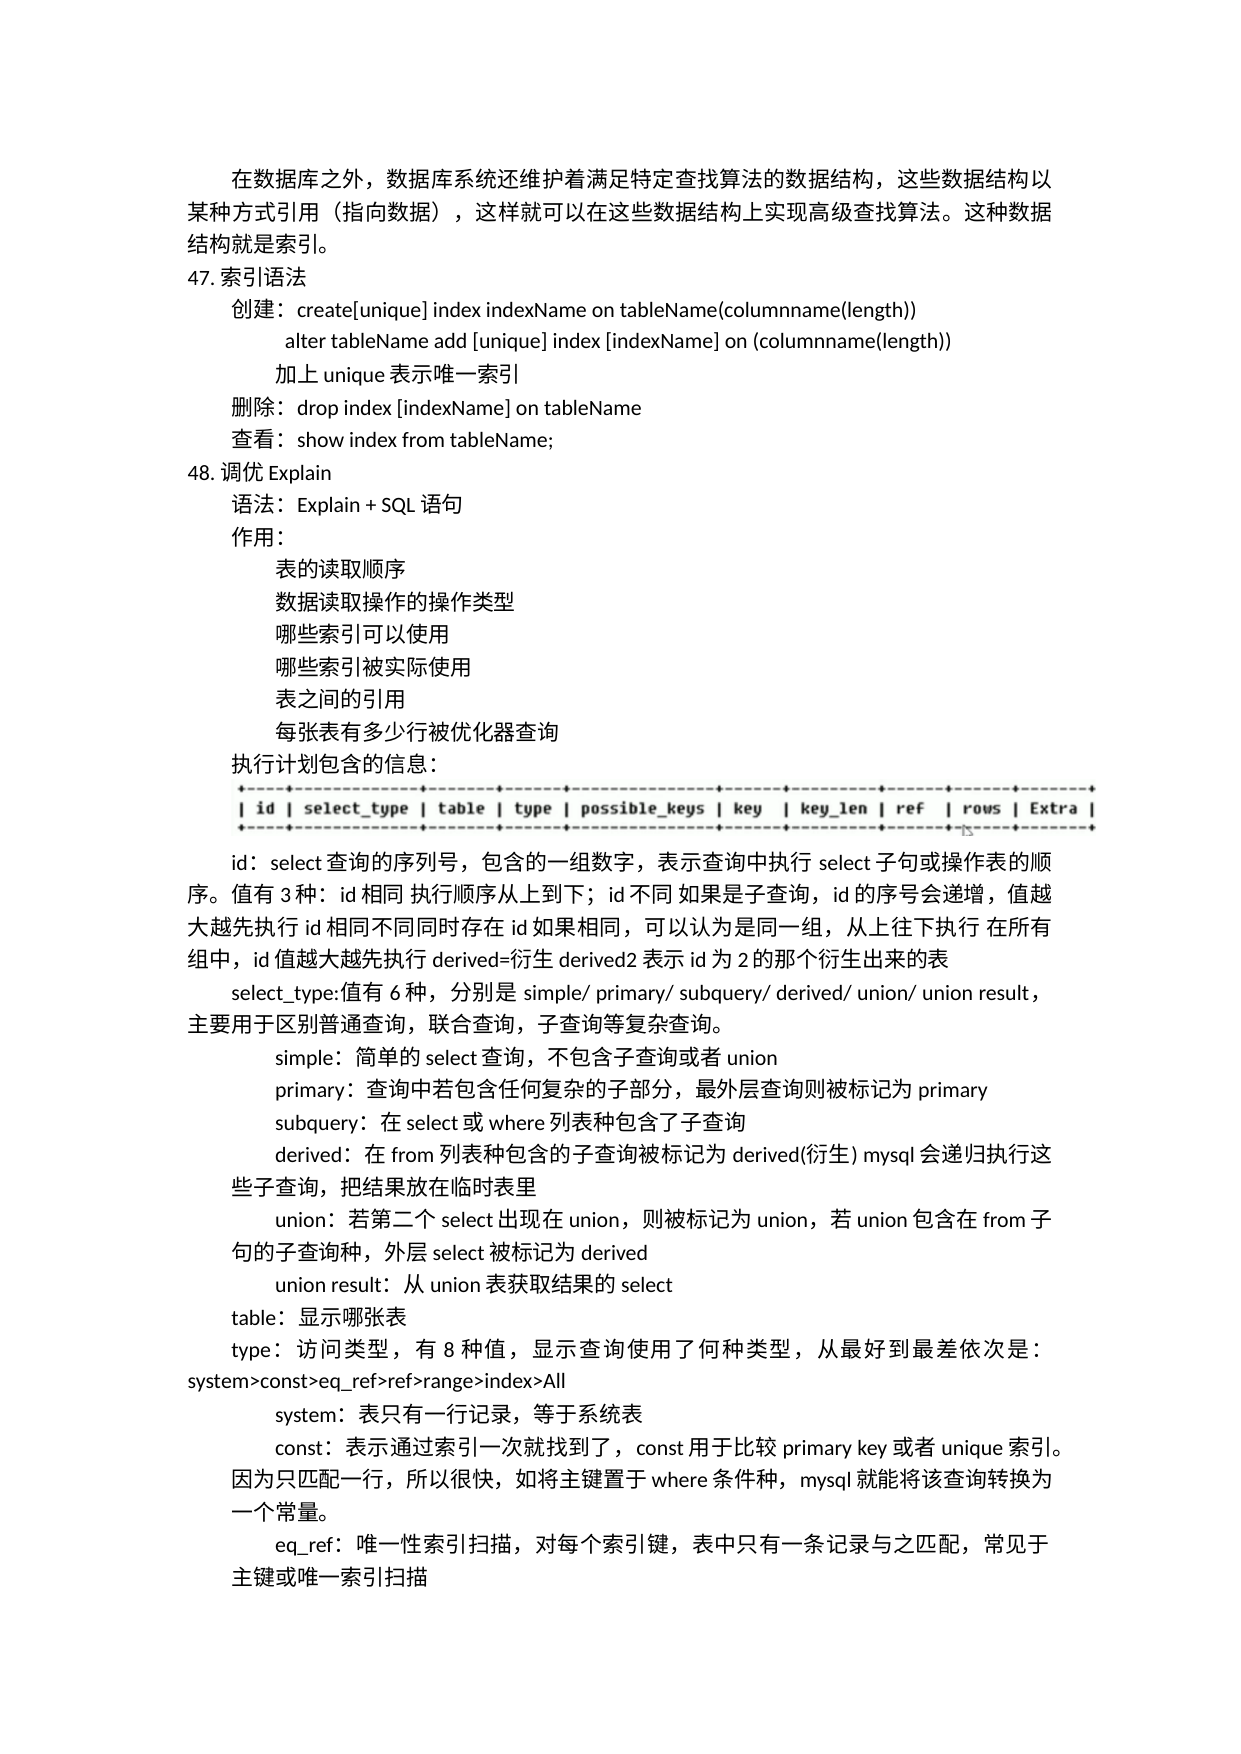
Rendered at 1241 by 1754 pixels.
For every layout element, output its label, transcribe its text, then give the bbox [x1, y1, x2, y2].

list 每张表有多少行被优化器查询 [231, 714, 1053, 747]
list 表之间的引用 [231, 682, 1053, 714]
list simple：简单的select查询，不包含子查询或者union [231, 1039, 1053, 1072]
list const：表示通过索引一次就找到了，const用于比较primary key或者unique索引。因为只匹配一行，所以很快，如将主键置于where条件种，mysql就能将该查询转换为一个常量。 [231, 1429, 1053, 1527]
list system：表只有一行记录，等于系统表 [231, 1397, 1053, 1429]
list 作用： [187, 519, 1053, 552]
list 数据读取操作的操作类型 [231, 584, 1053, 617]
list 索引语法 [187, 259, 1053, 292]
list id：select查询的序列号，包含的一组数字，表示查询中执行select子句或操作表的顺序。值有3种：id相同 执行顺序从上到下；id不同 如果是子查询，id的序号会递增，值越大越先执行 id相同不同同时存在 id如果相同，可以认为是同一组，从上往下执行 在所有组中，id值越大越先执行 derived=衍生 derived2 表示id为2的那个衍生出来的表 [187, 844, 1053, 974]
list 删除：drop index [indexName] on tableName [187, 389, 1053, 422]
list union result：从union表获取结果的select [231, 1267, 1053, 1299]
list 哪些索引可以使用 [231, 617, 1053, 649]
list eq_ref：唯一性索引扫描，对每个索引键，表中只有一条记录与之匹配，常见于主键或唯一索引扫描 [231, 1527, 1053, 1592]
list 表的读取顺序 [231, 552, 1053, 584]
list 执行计划包含的信息： [187, 747, 1053, 779]
list select_type:值有6种，分别是 simple/ primary/ subquery/ derived/ union/ union result，主要用于区别普通查询，联合查询，子查询等复杂查询。 [187, 974, 1053, 1039]
list 查看：show index from tableName; [187, 422, 1053, 454]
list union：若第二个select出现在union，则被标记为union，若union包含在from子句的子查询种，外层select被标记为derived [231, 1202, 1053, 1267]
list 哪些索引被实际使用 [231, 649, 1053, 682]
list derived：在from列表种包含的子查询被标记为derived(衍生) mysql会递归执行这些子查询，把结果放在临时表里 [231, 1137, 1053, 1202]
list type：访问类型，有8种值，显示查询使用了何种类型，从最好到最差依次是：system>const>eq_ref>ref>range>index>All [187, 1332, 1053, 1397]
list subquery：在select或where列表种包含了子查询 [231, 1104, 1053, 1137]
list 语法：Explain + SQL语句 [187, 487, 1053, 519]
picture [231, 779, 1097, 836]
list 在数据库之外，数据库系统还维护着满足特定查找算法的数据结构，这些数据结构以某种方式引用（指向数据），这样就可以在这些数据结构上实现高级查找算法。这种数据结构就是索引。 [187, 162, 1053, 259]
list primary：查询中若包含任何复杂的子部分，最外层查询则被标记为primary [231, 1072, 1053, 1104]
list 加上unique表示唯一索引 [231, 357, 1053, 389]
list table：显示哪张表 [187, 1299, 1053, 1332]
list alter tableName add [unique] index [indexName] on (columnname(length)) [231, 324, 1053, 357]
list 调优Explain [187, 454, 1053, 487]
list 创建：create[unique] index indexName on tableName(columnname(length)) [187, 292, 1053, 324]
